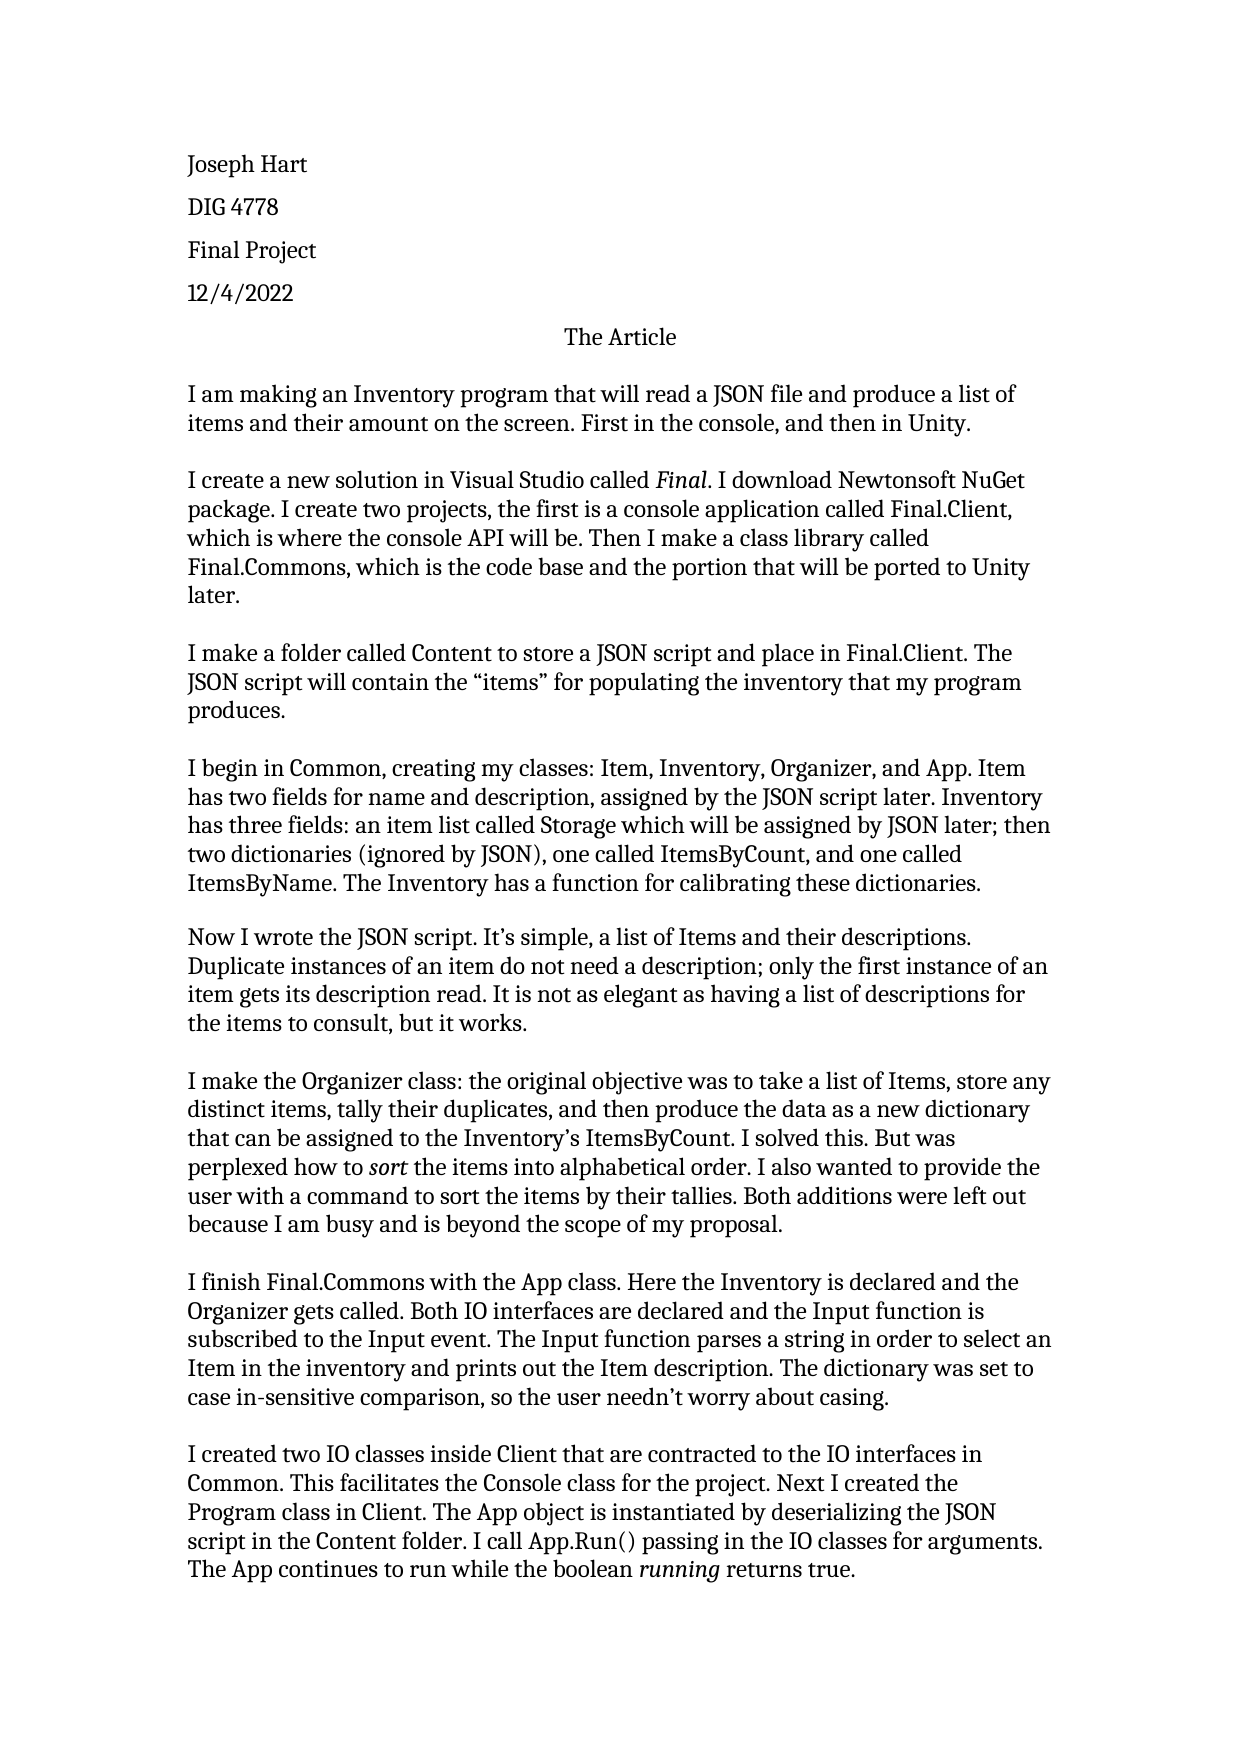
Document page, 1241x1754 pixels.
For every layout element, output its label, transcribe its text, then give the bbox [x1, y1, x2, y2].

text I create a new solution in Visual Studio called Final. I download Newtonsoft NuGet package. I create two projects, the first is a console application called Final.Client, which is where the console API will be. Then I make a class library called Final.Commons, which is the code base and the portion that will be ported to Unity later. I make a folder called Content to store a JSON script and place in Final.Client. The JSON script will contain the “items” for populating the inventory that my program produces. [187, 466, 1053, 725]
text I am making an Inventory program that will read a JSON file and produce a list of items and their amount on the screen. First in the console, and then in Unity. [187, 380, 1053, 437]
text I finish Final.Commons with the App class. Here the Inventory is declared and the Organizer gets called. Both IO interfaces are declared and the Input function is subscribed to the Input event. The Input function parses a string in order to select an Item in the inventory and prints out the Item description. The dictionary was set to case in-sensitive comparison, so the user needn’t worry about casing. [187, 1268, 1053, 1412]
text Final Project [187, 236, 1053, 265]
text Now I wrote the JSON script. It’s simple, a list of Items and their descriptions. Duplicate instances of an item do not need a description; only the first instance of an item gets its description read. It is not as elegant as having a list of descriptions for the items to consult, but it works. [187, 923, 1053, 1038]
text I make the Organizer class: the original objective was to take a list of Items, store any distinct items, tally their duplicates, and then produce the data as a new dictionary that can be assigned to the Inventory’s ItemsByCount. I solved this. But was perplexed how to sort the items into alphabetical order. I also wanted to provide the user with a command to sort the items by their tallies. Both additions were left out because I am busy and is beyond the scope of my proposal. [187, 1067, 1053, 1239]
text Joseph Hart [187, 150, 1053, 179]
text DIG 4778 [187, 193, 1053, 222]
text I begin in Common, creating my classes: Item, Inventory, Organizer, and App. Item has two fields for name and description, assigned by the JSON script later. Inventory has three fields: an item list called Storage which will be assigned by JSON later; then two dictionaries (ignored by JSON), one called ItemsByCount, and one called ItemsByName. The Inventory has a function for calibrating these dictionaries. [187, 754, 1053, 923]
text 12/4/2022 [187, 279, 1053, 308]
text The Article [187, 322, 1053, 351]
text I created two IO classes inside Client that are contracted to the IO interfaces in Common. This facilitates the Console class for the project. Next I created the Program class in Client. The App object is instantiated by deserializing the JSON script in the Content folder. I call App.Run() passing in the IO classes for arguments. The App continues to run while the boolean running returns true. [187, 1440, 1053, 1584]
